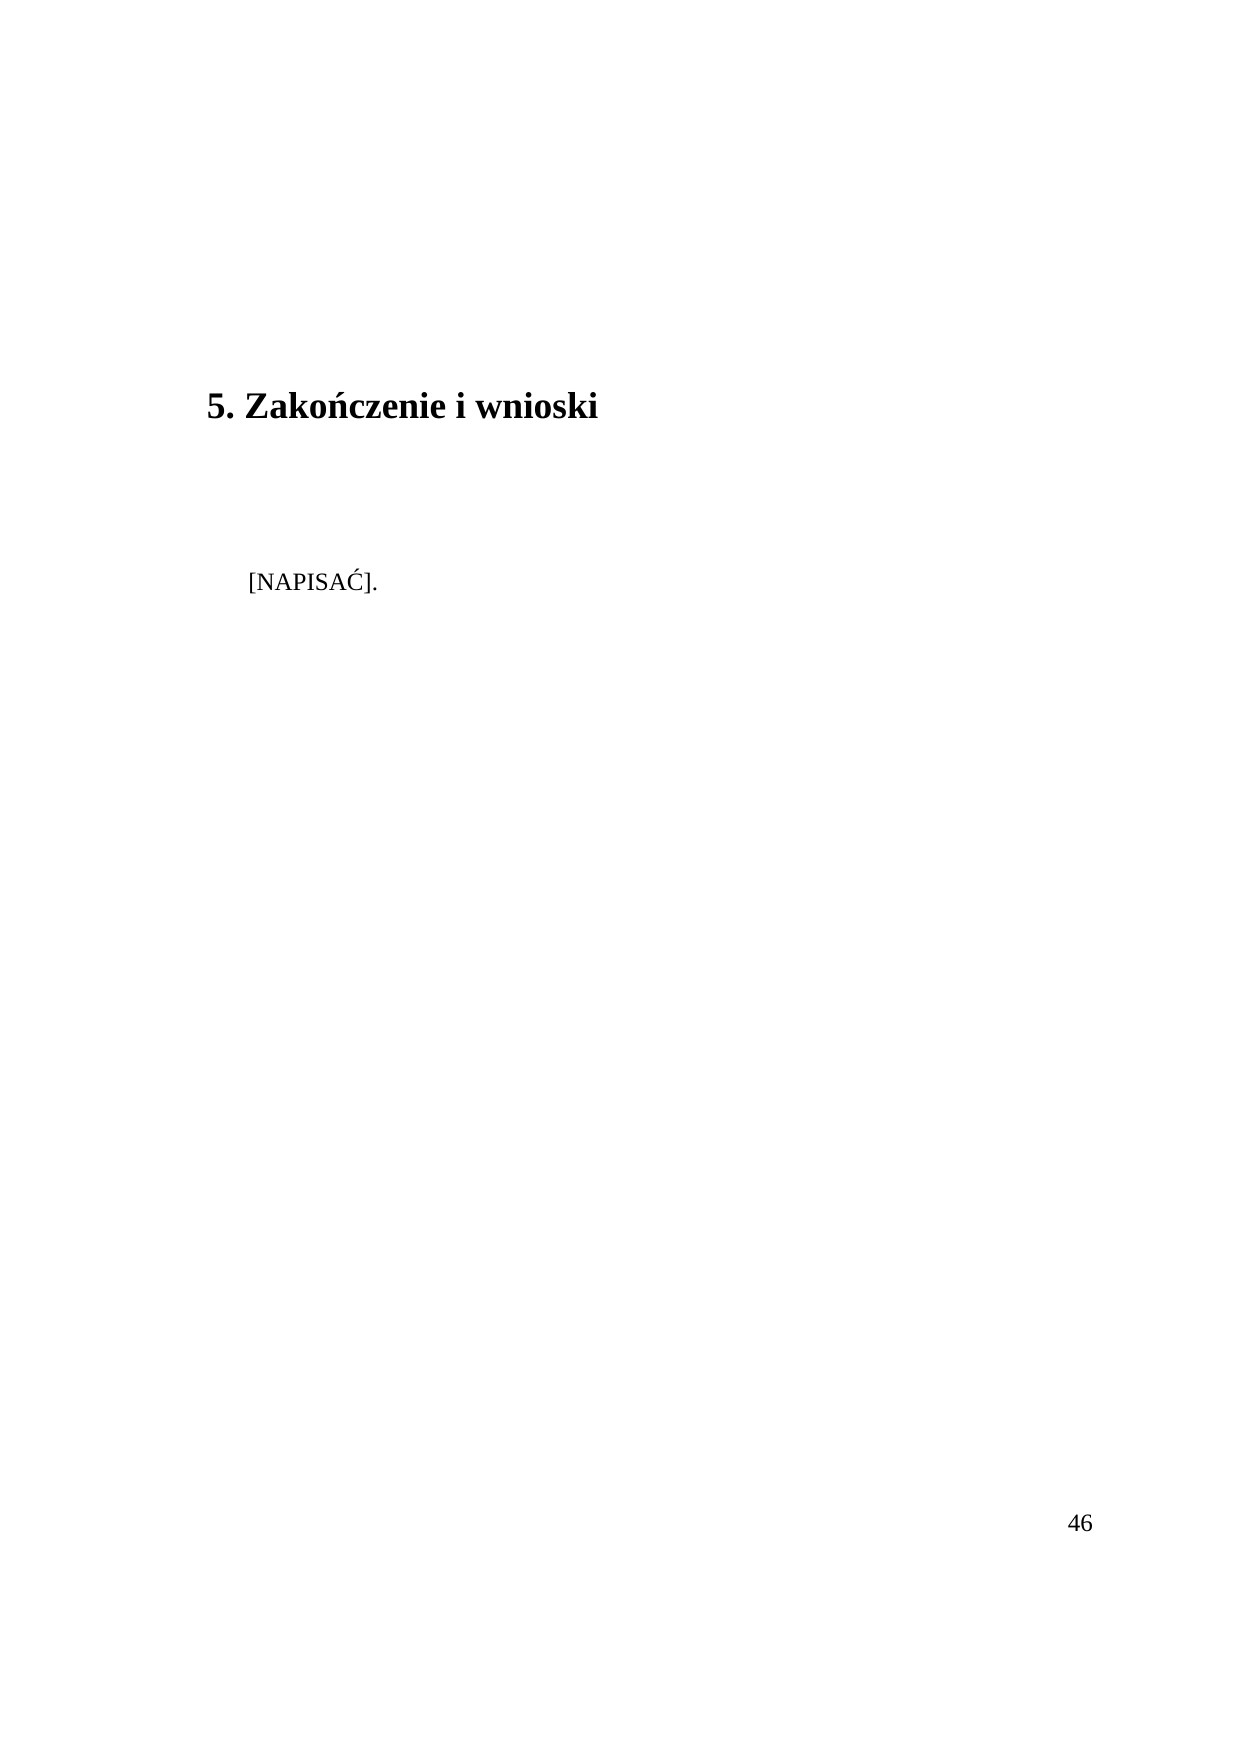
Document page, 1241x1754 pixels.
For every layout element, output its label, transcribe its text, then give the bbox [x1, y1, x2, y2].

subtitle Zakończenie i wnioski [207, 384, 1093, 427]
text [NAPISAĆ]. [207, 567, 1093, 595]
